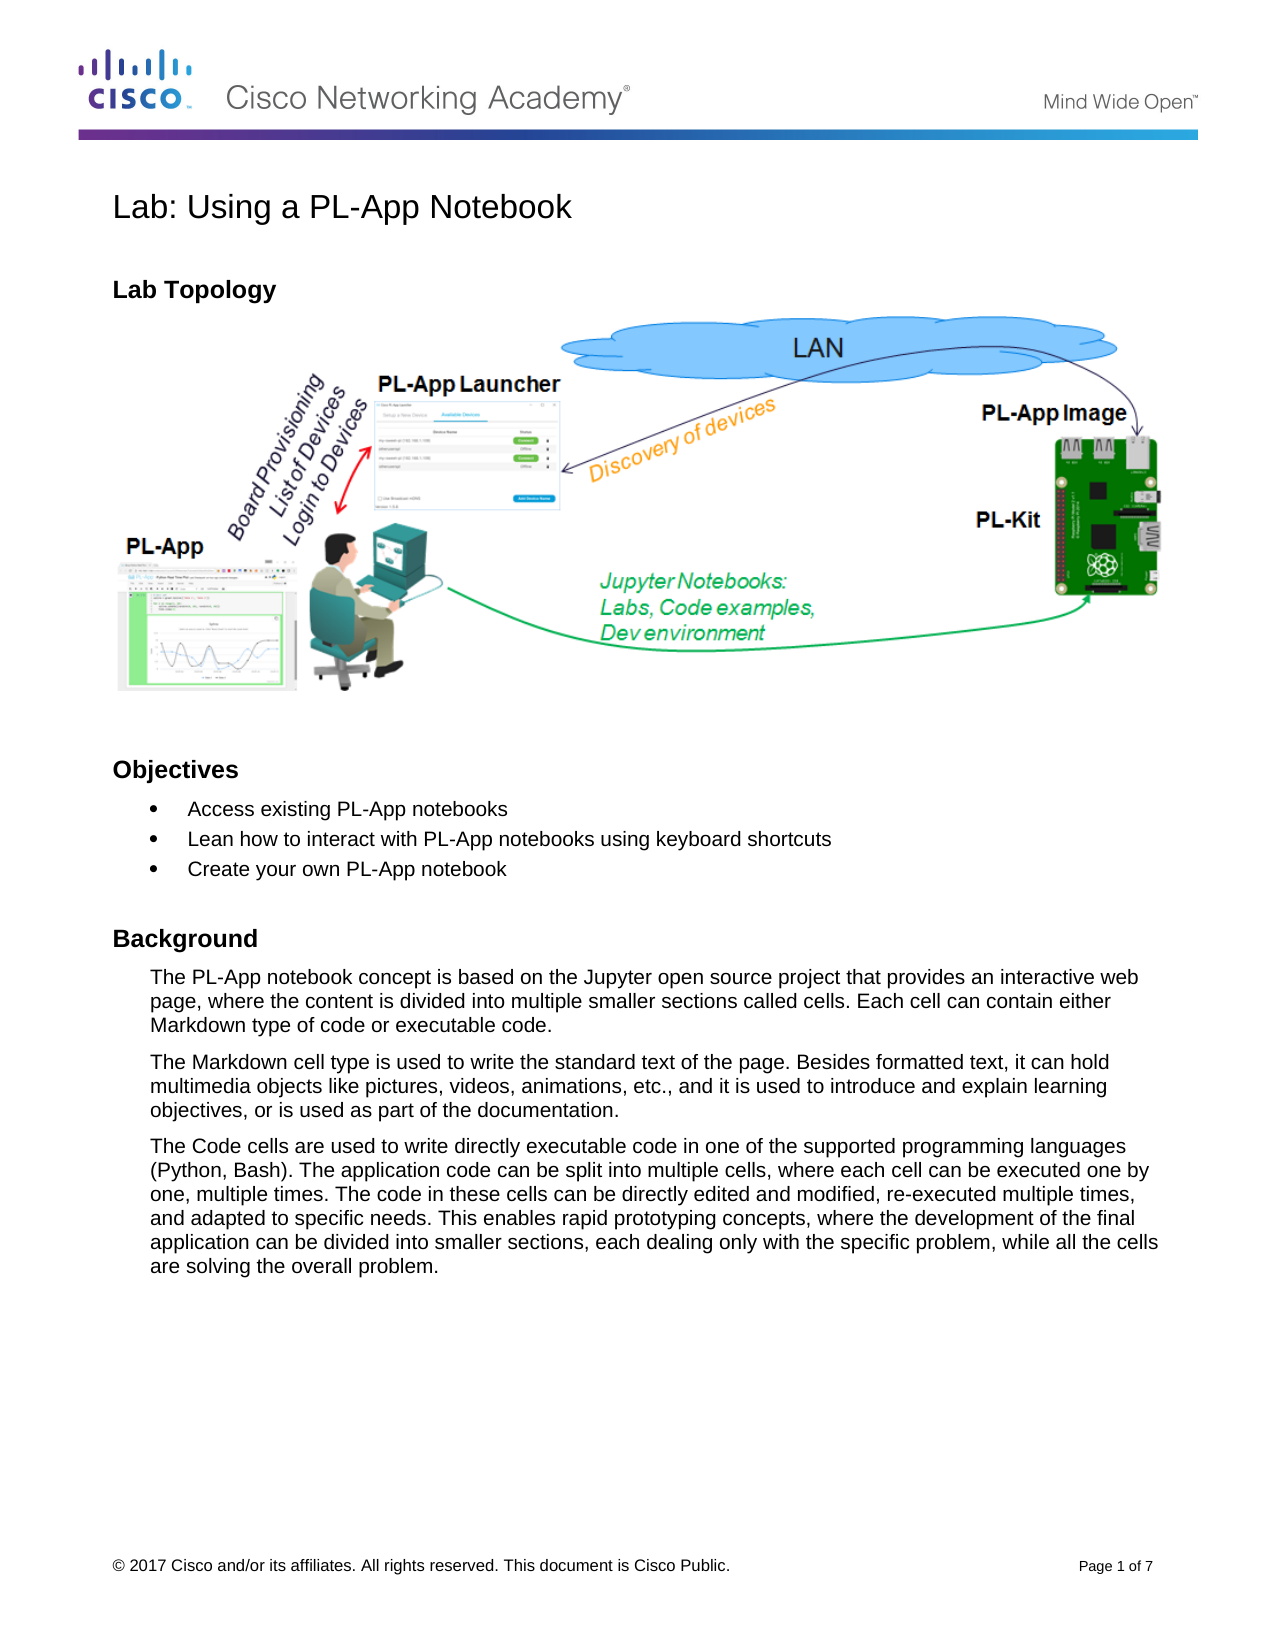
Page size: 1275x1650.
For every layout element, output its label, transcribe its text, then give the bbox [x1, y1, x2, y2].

list Lean how to interact with PL-App notebooks using keyboard shortcuts [150, 827, 1162, 851]
text The Markdown cell type is used to write the standard text of the page. Besides formatted text, it can hold multimedia objects like pictures, videos, animations, etc., and it is used to introduce and explain learning objectives, or is used as part of the documentation. [150, 1049, 1162, 1121]
subtitle Background [112, 924, 1162, 953]
list Access existing PL-App notebooks [150, 796, 1162, 821]
text The PL-App notebook concept is based on the Jupyter open source project that provides an interactive web page, where the content is divided into multiple smaller sections called cells. Each cell can contain either Markdown type of code or executable code. [150, 965, 1162, 1037]
picture [112, 316, 1163, 691]
list Lab Topology [112, 275, 1162, 304]
title Lab: Using a PL-App Notebook [112, 187, 1162, 226]
picture [0, 30, 1271, 140]
subtitle Objectives [112, 755, 1162, 784]
text The Code cells are used to write directly executable code in one of the supported programming languages (Python, Bash). The application code can be split into multiple cells, where each cell can be executed one by one, multiple times. The code in these cells can be directly edited and modified, re-executed multiple times, and adapted to specific needs. This enables rapid prototyping concepts, where the development of the final application can be divided into smaller sections, each dealing only with the specific problem, while all the cells are solving the overall problem. [150, 1134, 1162, 1278]
list Create your own PL-App notebook [150, 857, 1162, 881]
